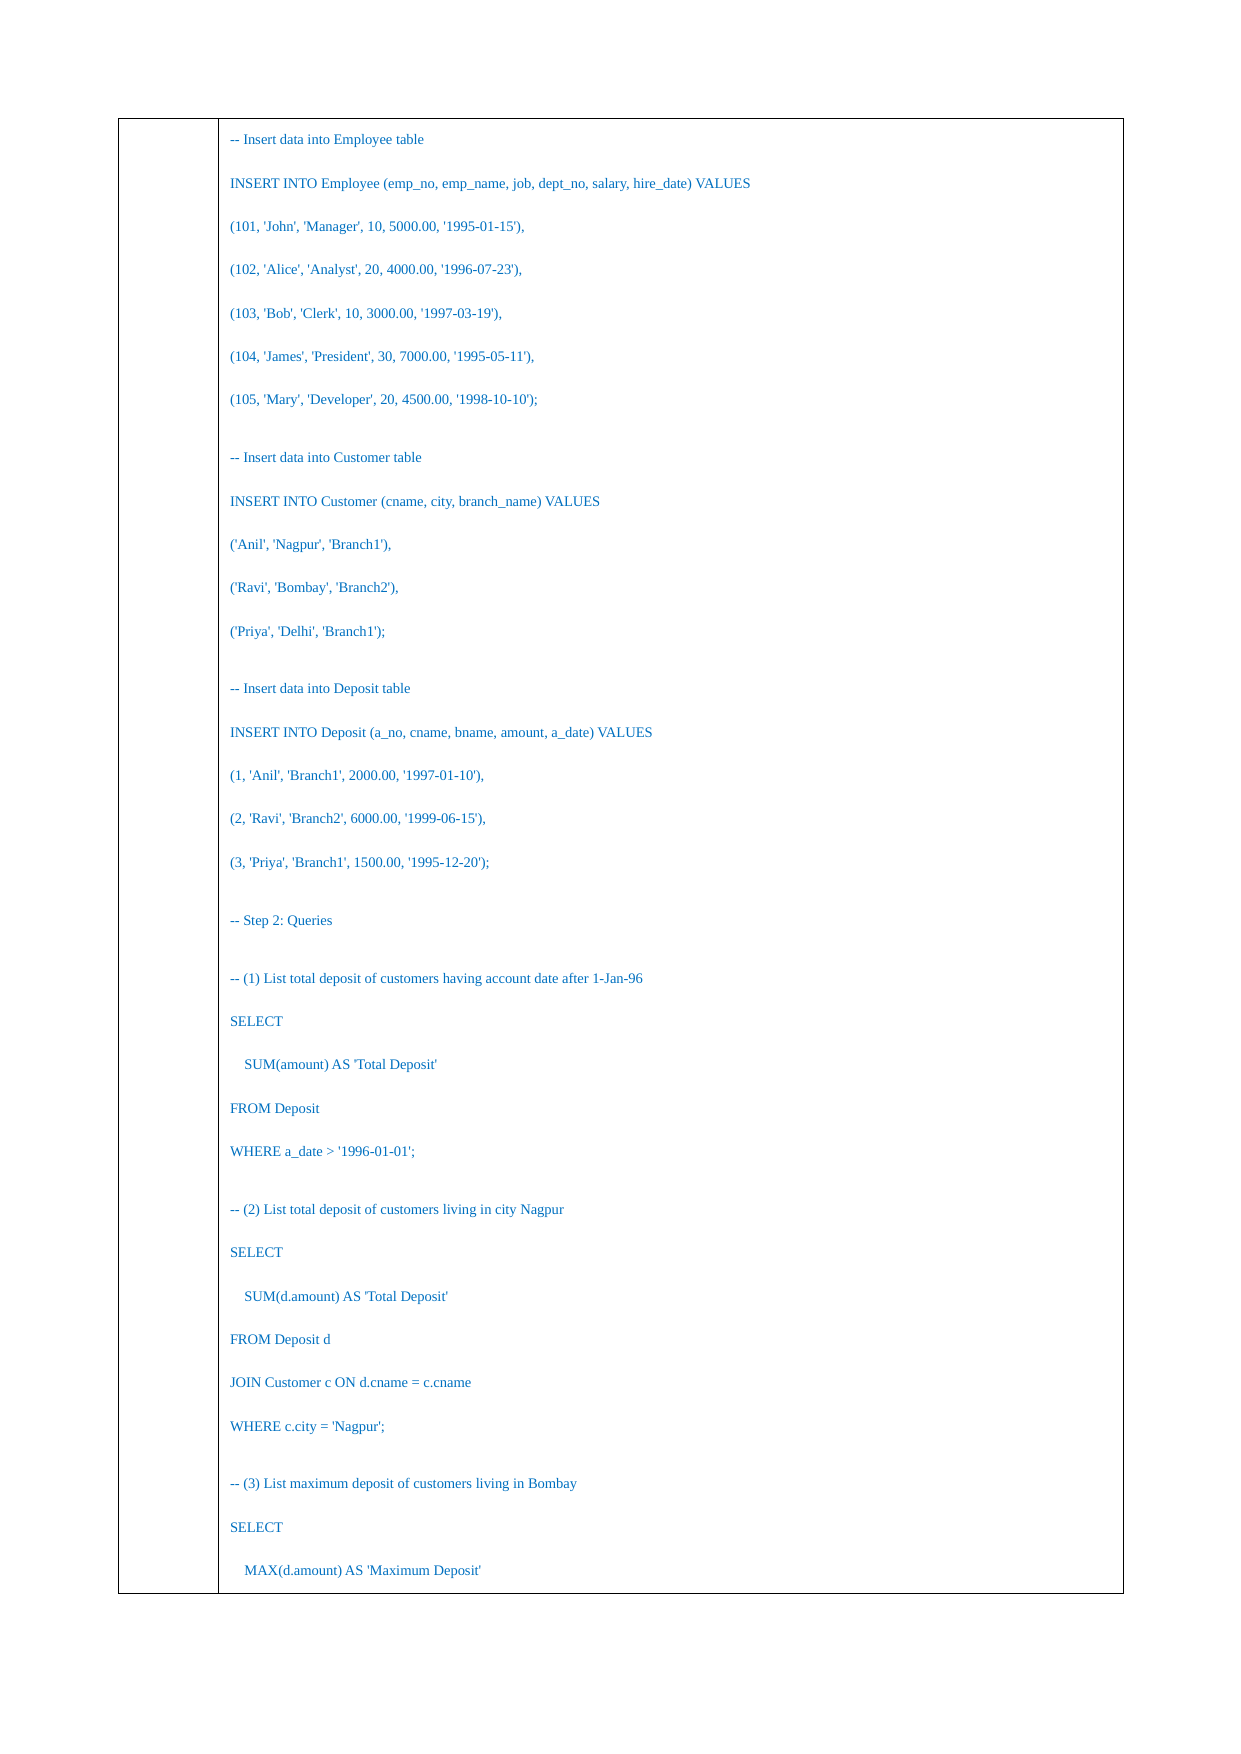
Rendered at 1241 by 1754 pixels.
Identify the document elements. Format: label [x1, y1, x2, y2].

table_cell [219, 119, 1123, 1593]
table_cell [119, 119, 218, 1593]
